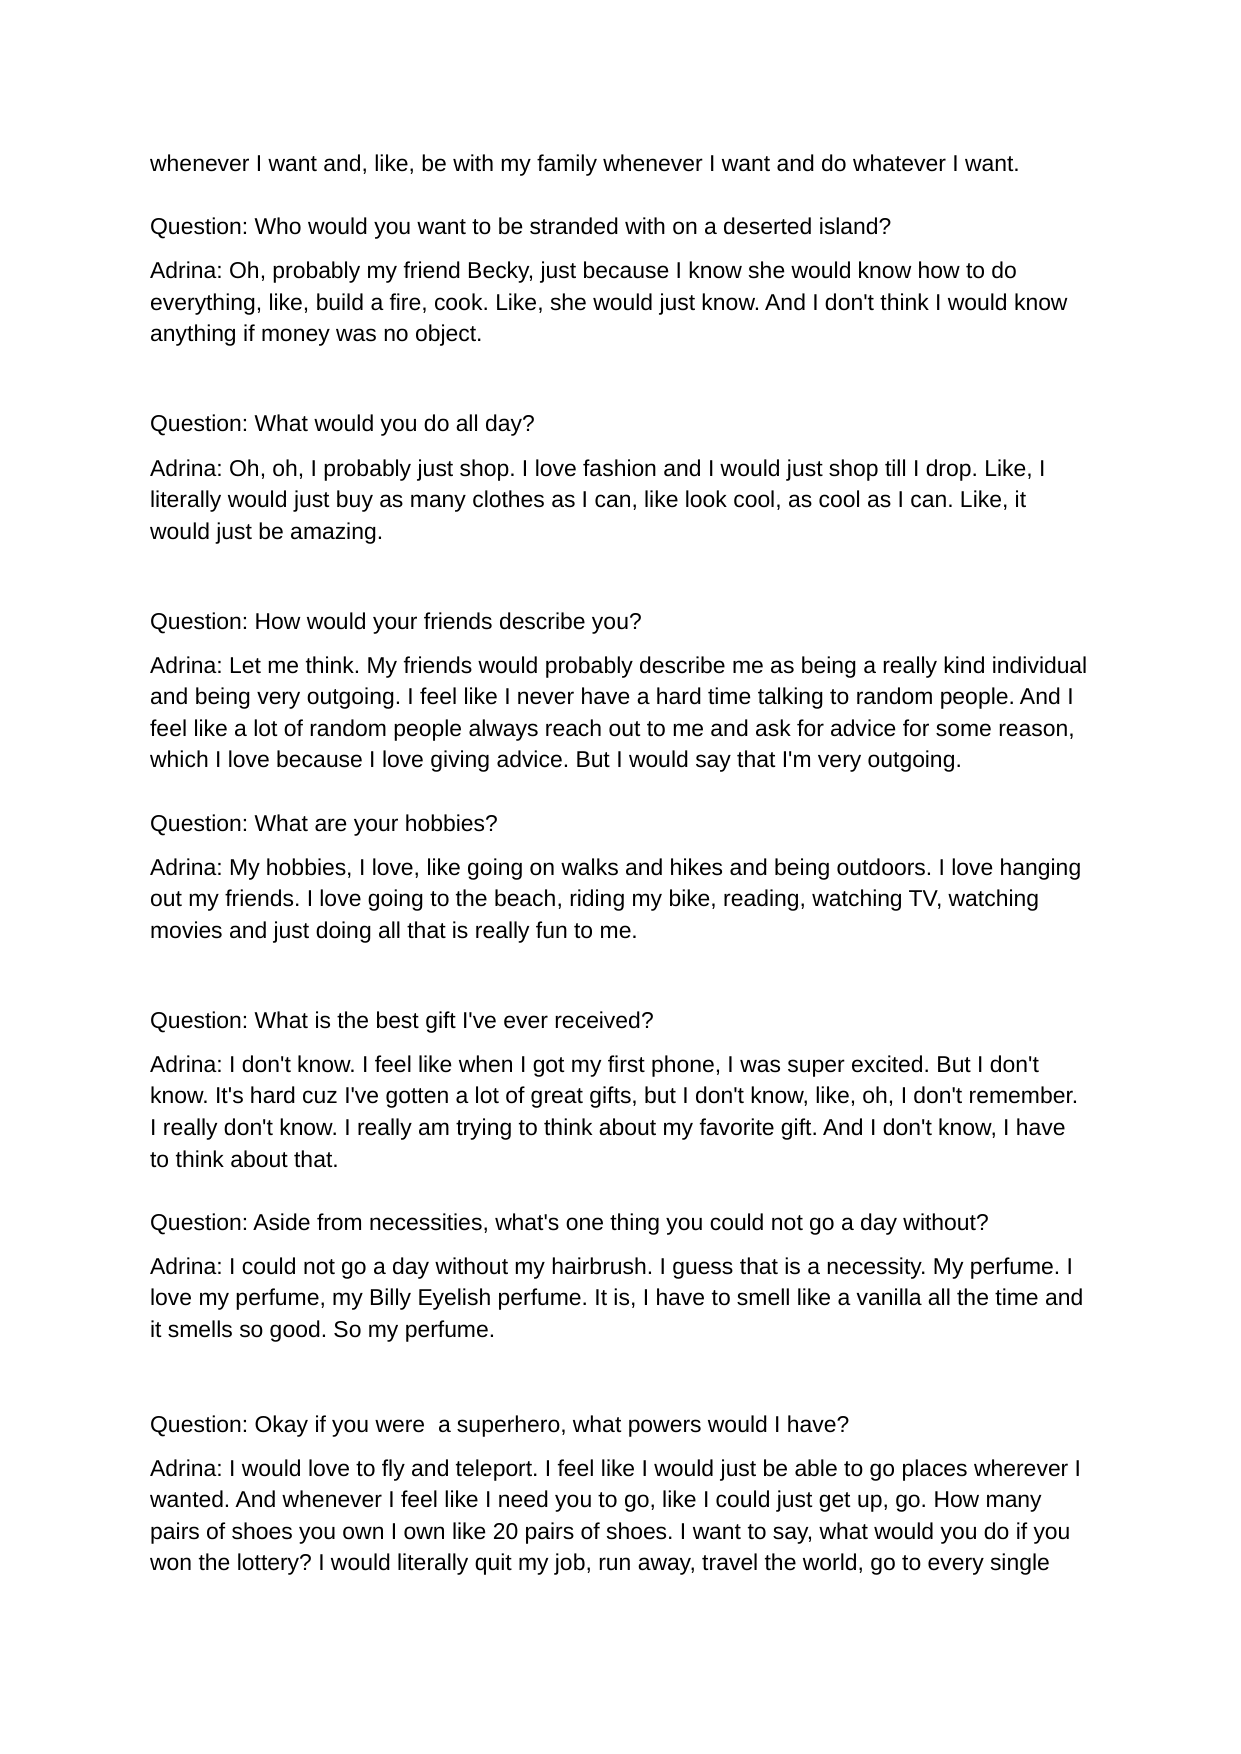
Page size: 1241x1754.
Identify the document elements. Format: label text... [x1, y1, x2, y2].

text Adrina: My hobbies, I love, like going on walks and hikes and being outdoors. I love hanging out my friends. I love going to the beach, riding my bike, reading, watching TV, watching movies and just doing all that is really fun to me. [150, 854, 1090, 943]
text Adrina: I don't know. I feel like when I got my first phone, I was super excited. But I don't know. It's hard cuz I've gotten a lot of great gifts, but I don't know, like, oh, I don't remember. I really don't know. I really am trying to think about my favorite gift. And I don't know, I have to think about that. Question: Aside from necessities, what's one thing you could not go a day without? [150, 1051, 1090, 1235]
text Question: What would you do all day? [150, 410, 1090, 437]
text Question: What is the best gift I've ever received? [150, 1007, 1090, 1033]
text Question: How would your friends describe you? [150, 608, 1090, 634]
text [150, 1455, 1090, 1576]
text Adrina: Oh, probably my friend Becky, just because I know she would know how to do everything, like, build a fire, cook. Like, she would just know. And I don't think I would know anything if money was no object. [150, 257, 1090, 347]
text Adrina: Oh, oh, I probably just shop. I love fashion and I would just shop till I drop. Like, I literally would just buy as many clothes as I can, like look cool, as cool as I can. Like, it would just be amazing. [150, 454, 1090, 544]
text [150, 150, 1090, 239]
text Adrina: Let me think. My friends would probably describe me as being a really kind individual and being very outgoing. I feel like I never have a hard time talking to random people. And I feel like a lot of random people always reach out to me and ask for advice for some reason, which I love because I love giving advice. But I would say that I'm very outgoing. Question: What are your hobbies? [150, 652, 1090, 836]
text Adrina: I could not go a day without my hairbrush. I guess that is a necessity. My perfume. I love my perfume, my Billy Eyelish perfume. It is, I have to smell like a vanilla all the time and it smells so good. So my perfume. Question: Okay if you were a superhero, what powers would I have? [150, 1253, 1090, 1437]
